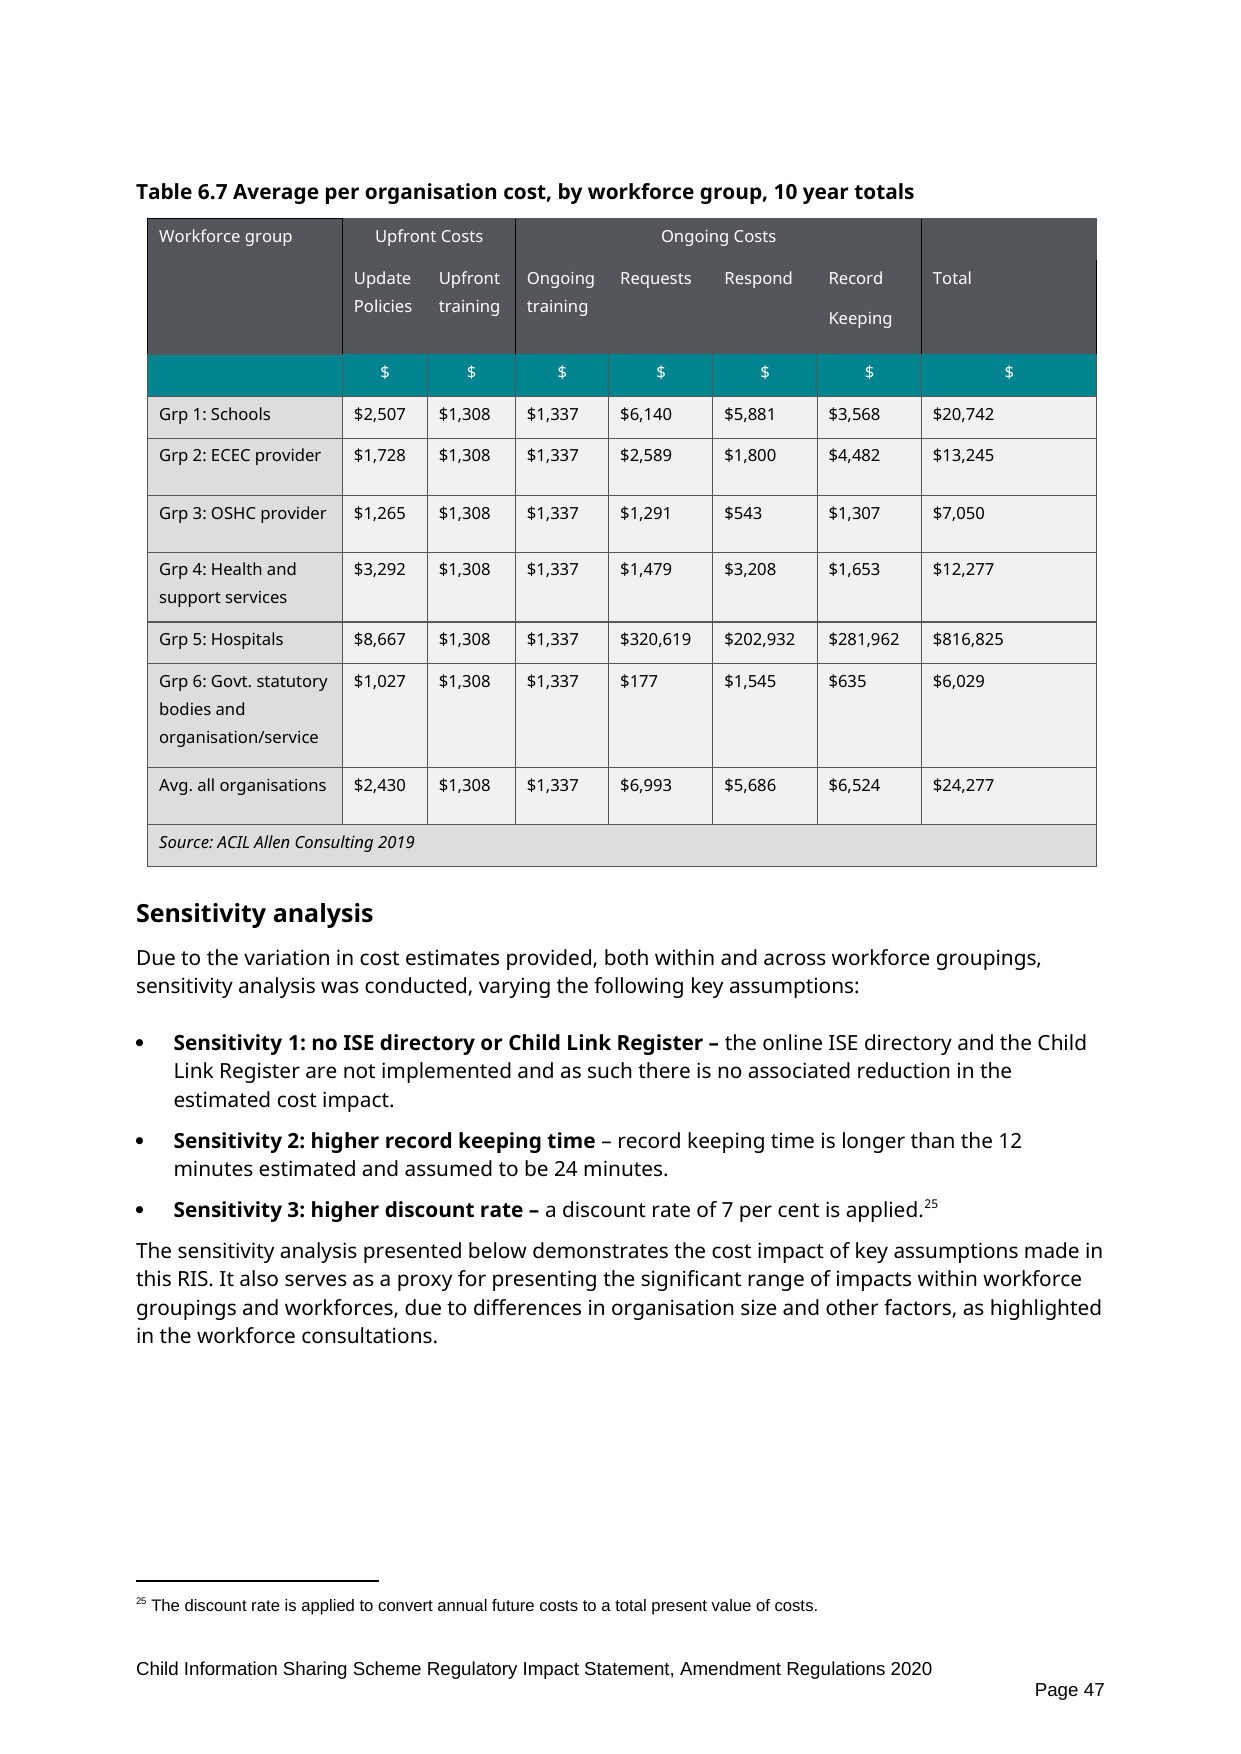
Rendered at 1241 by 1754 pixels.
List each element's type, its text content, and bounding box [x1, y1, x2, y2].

table_cell $543 [713, 496, 817, 552]
table_header Ongoing Costs [515, 218, 921, 260]
table_cell $1,308 [428, 553, 515, 621]
table_cell Total [922, 260, 1096, 354]
table_cell $1,308 [428, 397, 515, 438]
table_cell $20,742 [922, 397, 1096, 438]
list Sensitivity 2: higher record keeping time – record keeping time is longer than the 12 minutes estimated and assumed to be 24 minutes. [136, 1126, 1104, 1183]
table_cell Avg. all organisations [148, 768, 342, 824]
table_header Upfront Costs [343, 218, 515, 260]
table_cell $177 [609, 664, 712, 767]
list Sensitivity 1: no ISE directory or Child Link Register – the online ISE directory and the Child Link Register are not implemented and as such there is no associated reduction in the estimated cost impact. [136, 1028, 1104, 1113]
table_cell Respond [713, 260, 817, 354]
table_cell $2,589 [609, 439, 712, 495]
table_cell $13,245 [922, 439, 1096, 495]
table_cell $1,337 [516, 623, 608, 663]
table_cell Ongoing training [516, 260, 609, 354]
table_cell $2,430 [343, 768, 427, 824]
table_cell $1,337 [516, 496, 608, 552]
table_cell $ [516, 354, 608, 396]
text Table 6.7 Average per organisation cost, by workforce group, 10 year totals [136, 177, 1104, 206]
table_cell $1,545 [713, 664, 817, 767]
table_cell $24,277 [922, 768, 1096, 824]
table_cell Upfront training [427, 260, 515, 354]
table_cell $4,482 [818, 439, 921, 495]
table_cell $5,686 [713, 768, 817, 824]
table_cell $816,825 [922, 623, 1096, 663]
table_cell $1,308 [428, 664, 515, 767]
table_cell $3,568 [818, 397, 921, 438]
text The sensitivity analysis presented below demonstrates the cost impact of key assumptions made in this RIS. It also serves as a proxy for presenting the significant range of impacts within workforce groupings and workforces, due to differences in organisation size and other factors, as highlighted in the workforce consultations. [136, 1236, 1104, 1350]
list Sensitivity 3: higher discount rate – a discount rate of 7 per cent is applied. [136, 1195, 1104, 1224]
table_cell Grp 3: OSHC provider [148, 496, 342, 552]
table_cell $1,307 [818, 496, 921, 552]
table_cell $6,029 [922, 664, 1096, 767]
table_cell Requests [609, 260, 713, 354]
table_header [921, 218, 1096, 260]
table_cell $281,962 [818, 623, 921, 663]
table_cell [148, 355, 342, 396]
table_cell $1,337 [516, 768, 608, 824]
table_cell $1,291 [609, 496, 712, 552]
subtitle Sensitivity analysis [136, 896, 1104, 930]
text Due to the variation in cost estimates provided, both within and across workforce groupings, sensitivity analysis was conducted, varying the following key assumptions: [136, 943, 1104, 999]
table_cell $ [609, 354, 712, 396]
table_cell $1,337 [516, 439, 608, 495]
table_cell $1,337 [516, 664, 608, 767]
table_cell $12,277 [922, 553, 1096, 621]
table_cell $1,308 [428, 496, 515, 552]
table_cell $1,308 [428, 439, 515, 495]
table_cell $1,800 [713, 439, 817, 495]
table_cell $1,728 [343, 439, 427, 495]
table_cell $320,619 [609, 623, 712, 663]
table_cell Grp 5: Hospitals [148, 623, 342, 663]
table_cell Grp 1: Schools [148, 397, 342, 438]
table_cell $1,653 [818, 553, 921, 621]
table_cell Grp 4: Health and support services [148, 553, 342, 621]
table_cell $1,337 [516, 553, 608, 621]
table_cell $6,524 [818, 768, 921, 824]
table_cell $1,479 [609, 553, 712, 621]
table_cell $2,507 [343, 397, 427, 438]
table_cell $1,265 [343, 496, 427, 552]
table_cell $1,027 [343, 664, 427, 767]
table_cell $3,208 [713, 553, 817, 621]
table_cell $5,881 [713, 397, 817, 438]
table_cell $6,993 [609, 768, 712, 824]
table_cell $ [922, 354, 1096, 396]
table_cell $1,308 [428, 768, 515, 824]
table_cell $ [818, 354, 921, 396]
table_cell $3,292 [343, 553, 427, 621]
table_cell Record Keeping [817, 260, 921, 354]
table_cell $1,308 [428, 623, 515, 663]
table_cell Source: ACIL Allen Consulting 2019 [148, 825, 1096, 866]
table_cell $ [713, 354, 817, 396]
table_cell Update Policies [343, 260, 427, 354]
table_cell $7,050 [922, 496, 1096, 552]
table_cell $ [428, 354, 515, 396]
table_cell $ [343, 354, 427, 396]
table_cell Grp 2: ECEC provider [148, 439, 342, 495]
table_cell $635 [818, 664, 921, 767]
table_cell $202,932 [713, 623, 817, 663]
table_cell Grp 6: Govt. statutory bodies and organisation/service [148, 664, 342, 767]
table_header Workforce group [148, 219, 342, 354]
table_cell $6,140 [609, 397, 712, 438]
table_cell $8,667 [343, 623, 427, 663]
table_cell $1,337 [516, 397, 608, 438]
